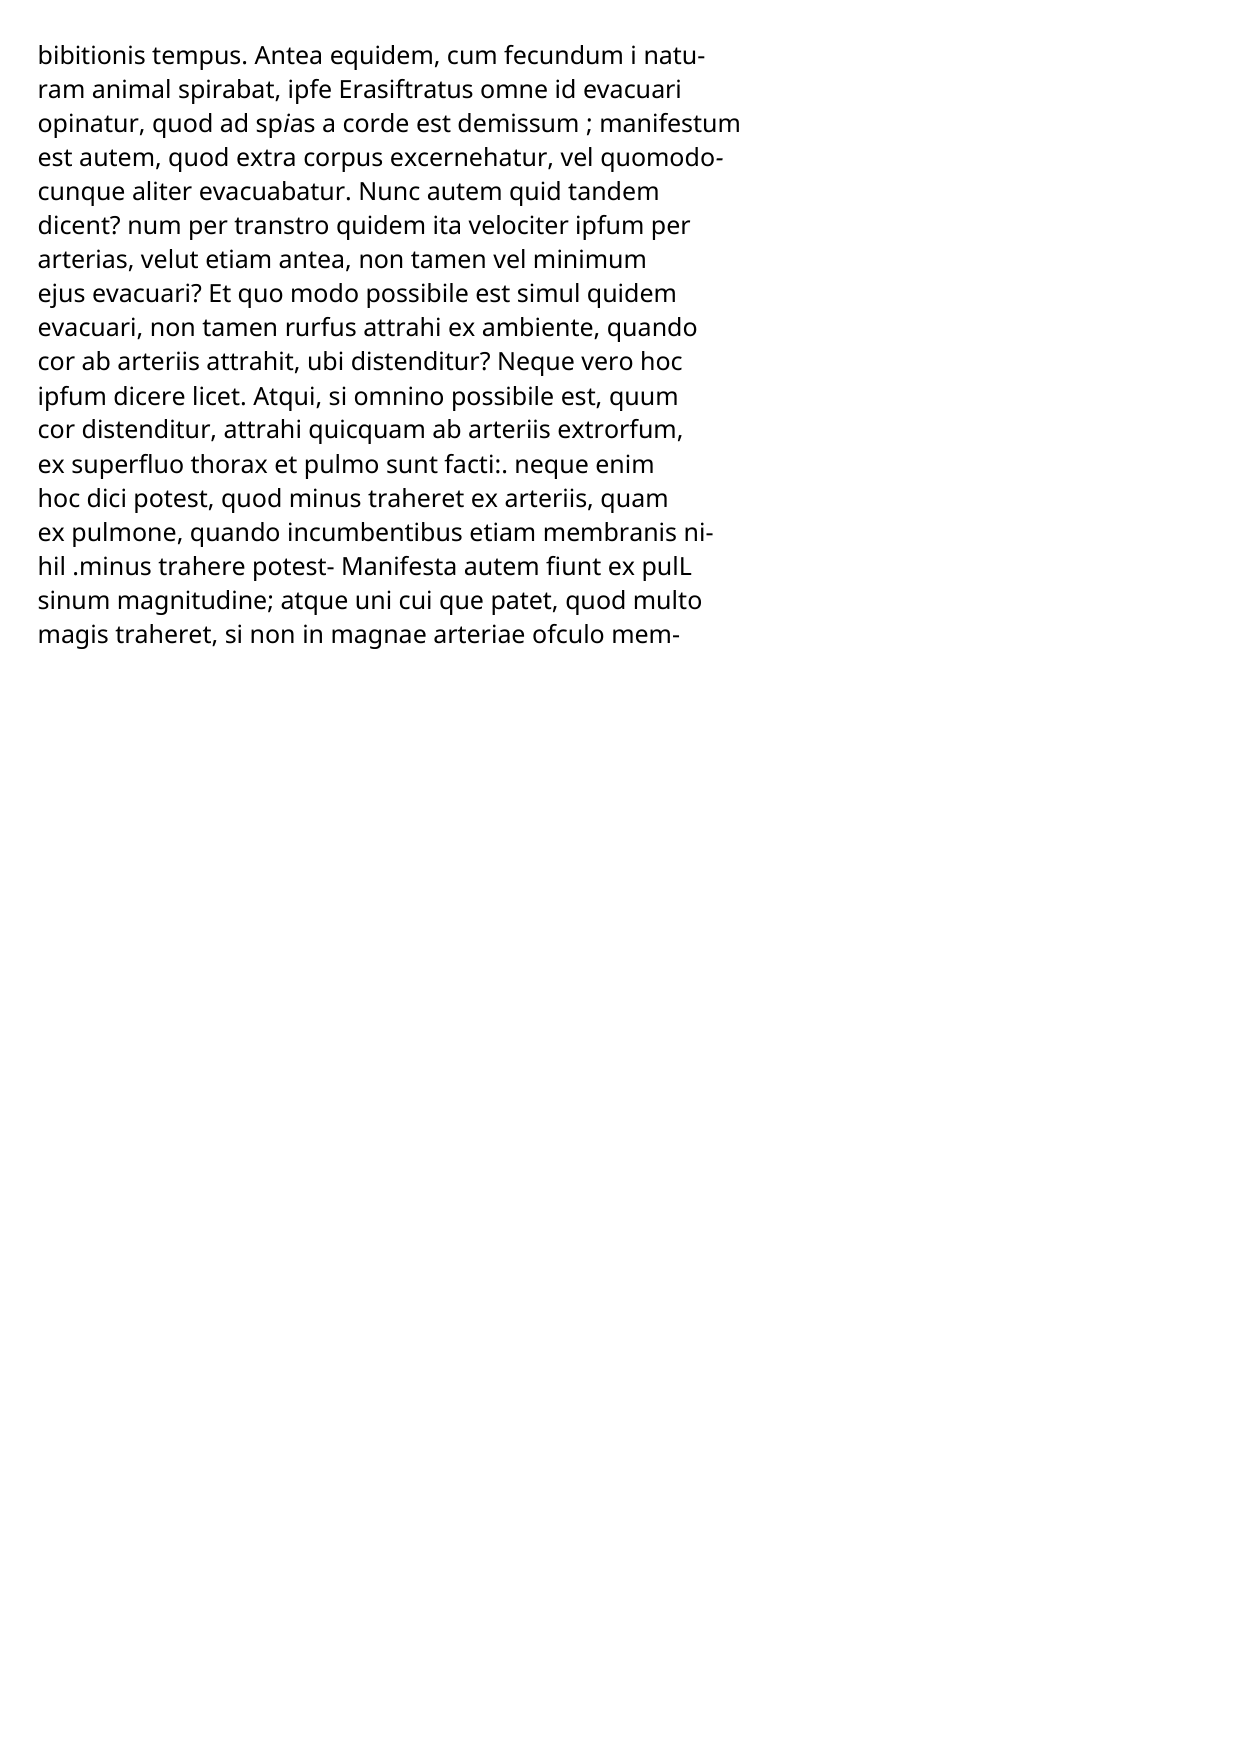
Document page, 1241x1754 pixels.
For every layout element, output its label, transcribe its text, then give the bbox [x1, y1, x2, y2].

text bibitionis tempus. Antea equidem, cum fecundum i natu- ram animal spirabat, ipfe Erasiftratus omne id evacuari opinatur, quod ad spias a corde est demissum ; manifestum est autem, quod extra corpus excernehatur, vel quomodo- cunque aliter evacuabatur. Nunc autem quid tandem dicent? num per transtro quidem ita velociter ipfum per arterias, velut etiam antea, non tamen vel minimum ejus evacuari? Et quo modo possibile est simul quidem evacuari, non tamen rurfus attrahi ex ambiente, quando cor ab arteriis attrahit, ubi distenditur? Neque vero hoc ipfum dicere licet. Atqui, si omnino possibile est, quum cor distenditur, attrahi quicquam ab arteriis extrorfum, ex superfluo thorax et pulmo sunt facti:. neque enim hoc dici potest, quod minus traheret ex arteriis, quam ex pulmone, quando incumbentibus etiam membranis ni- hil .minus trahere potest- Manifesta autem fiunt ex pulL sinum magnitudine; atque uni cui que patet, quod multo magis traheret, si non in magnae arteriae ofculo mem- [37, 37, 1203, 651]
